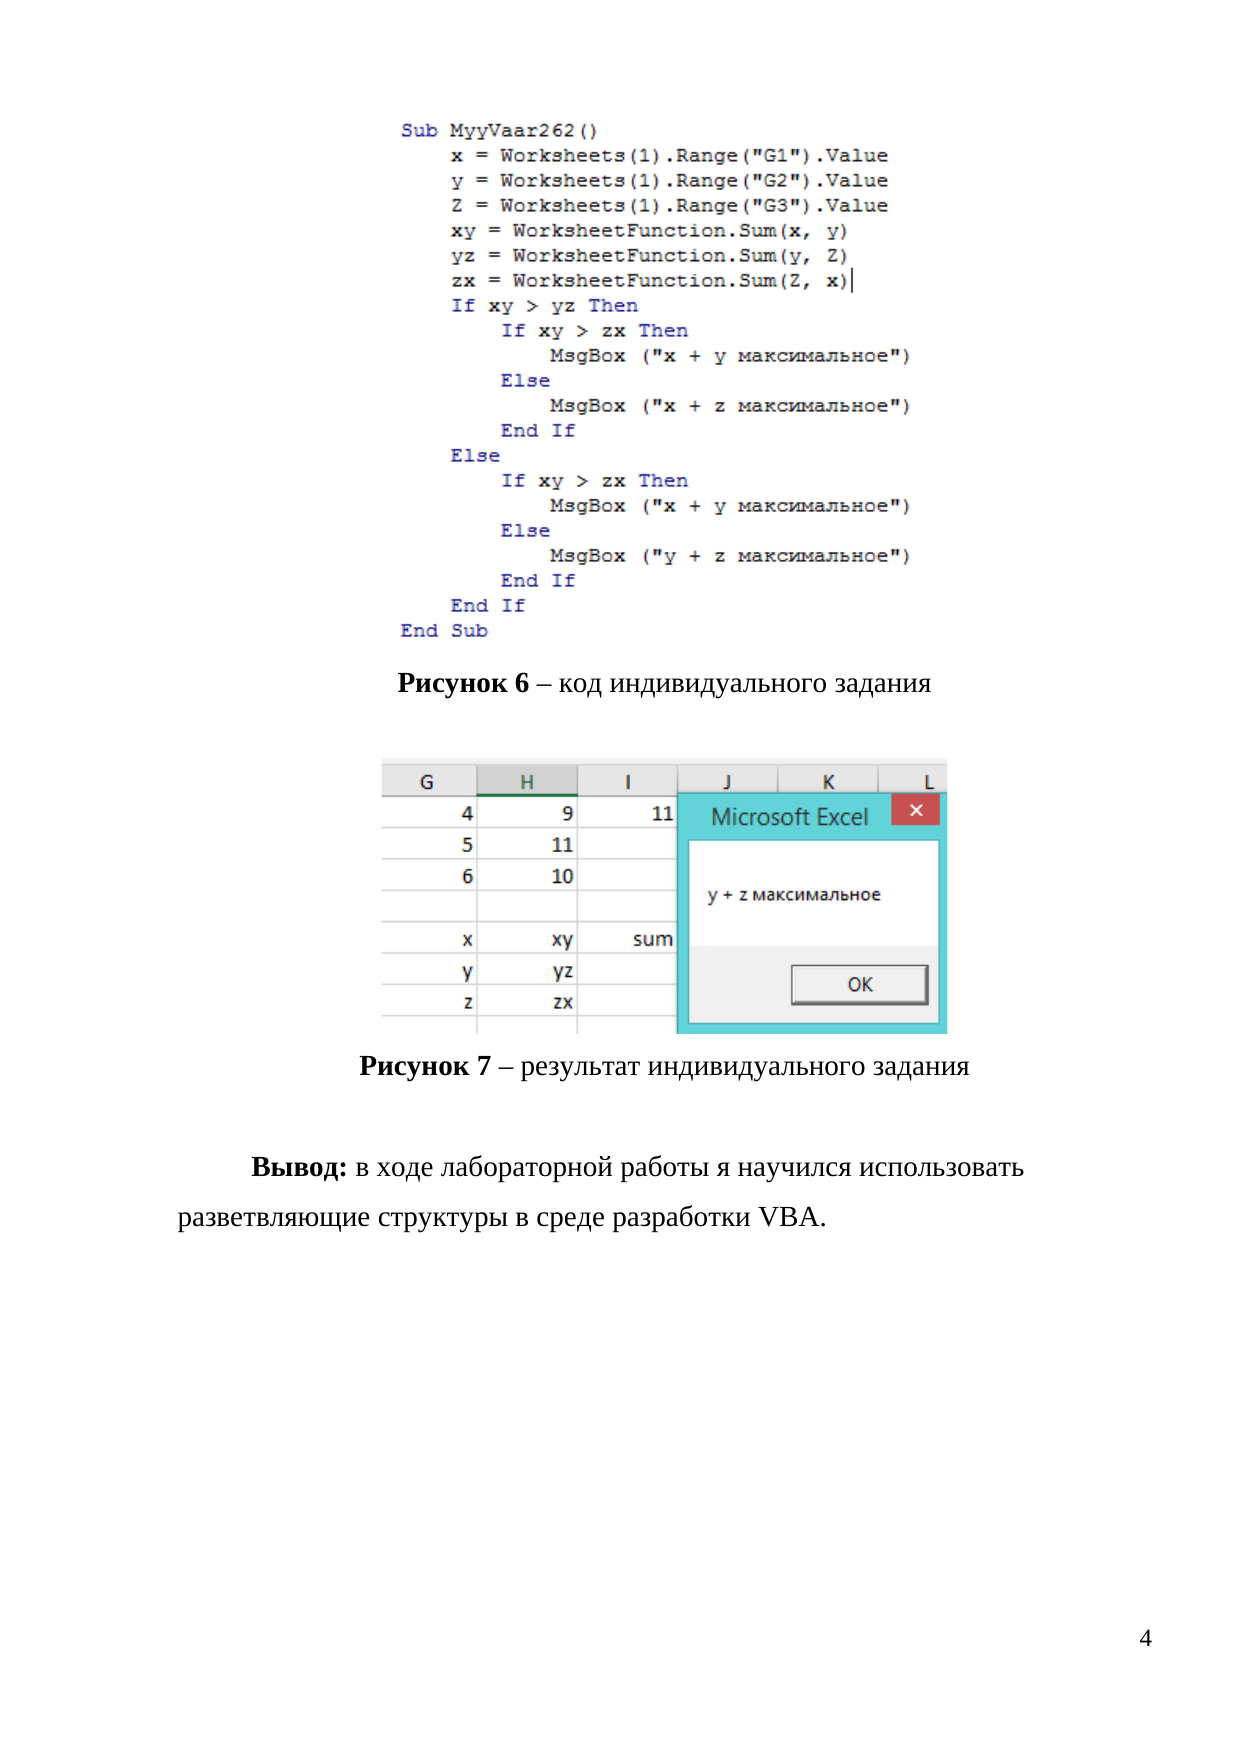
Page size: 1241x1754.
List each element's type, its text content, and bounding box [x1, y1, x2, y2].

picture [393, 118, 936, 651]
text Рисунок 6 – код индивидуального задания [177, 665, 1152, 699]
text Рисунок 7 – результат индивидуального задания [177, 1048, 1152, 1082]
text Вывод: в ходе лабораторной работы я научился использовать разветвляющие структуры в среде разработки VBA. [177, 1149, 1152, 1233]
picture [381, 758, 948, 1034]
